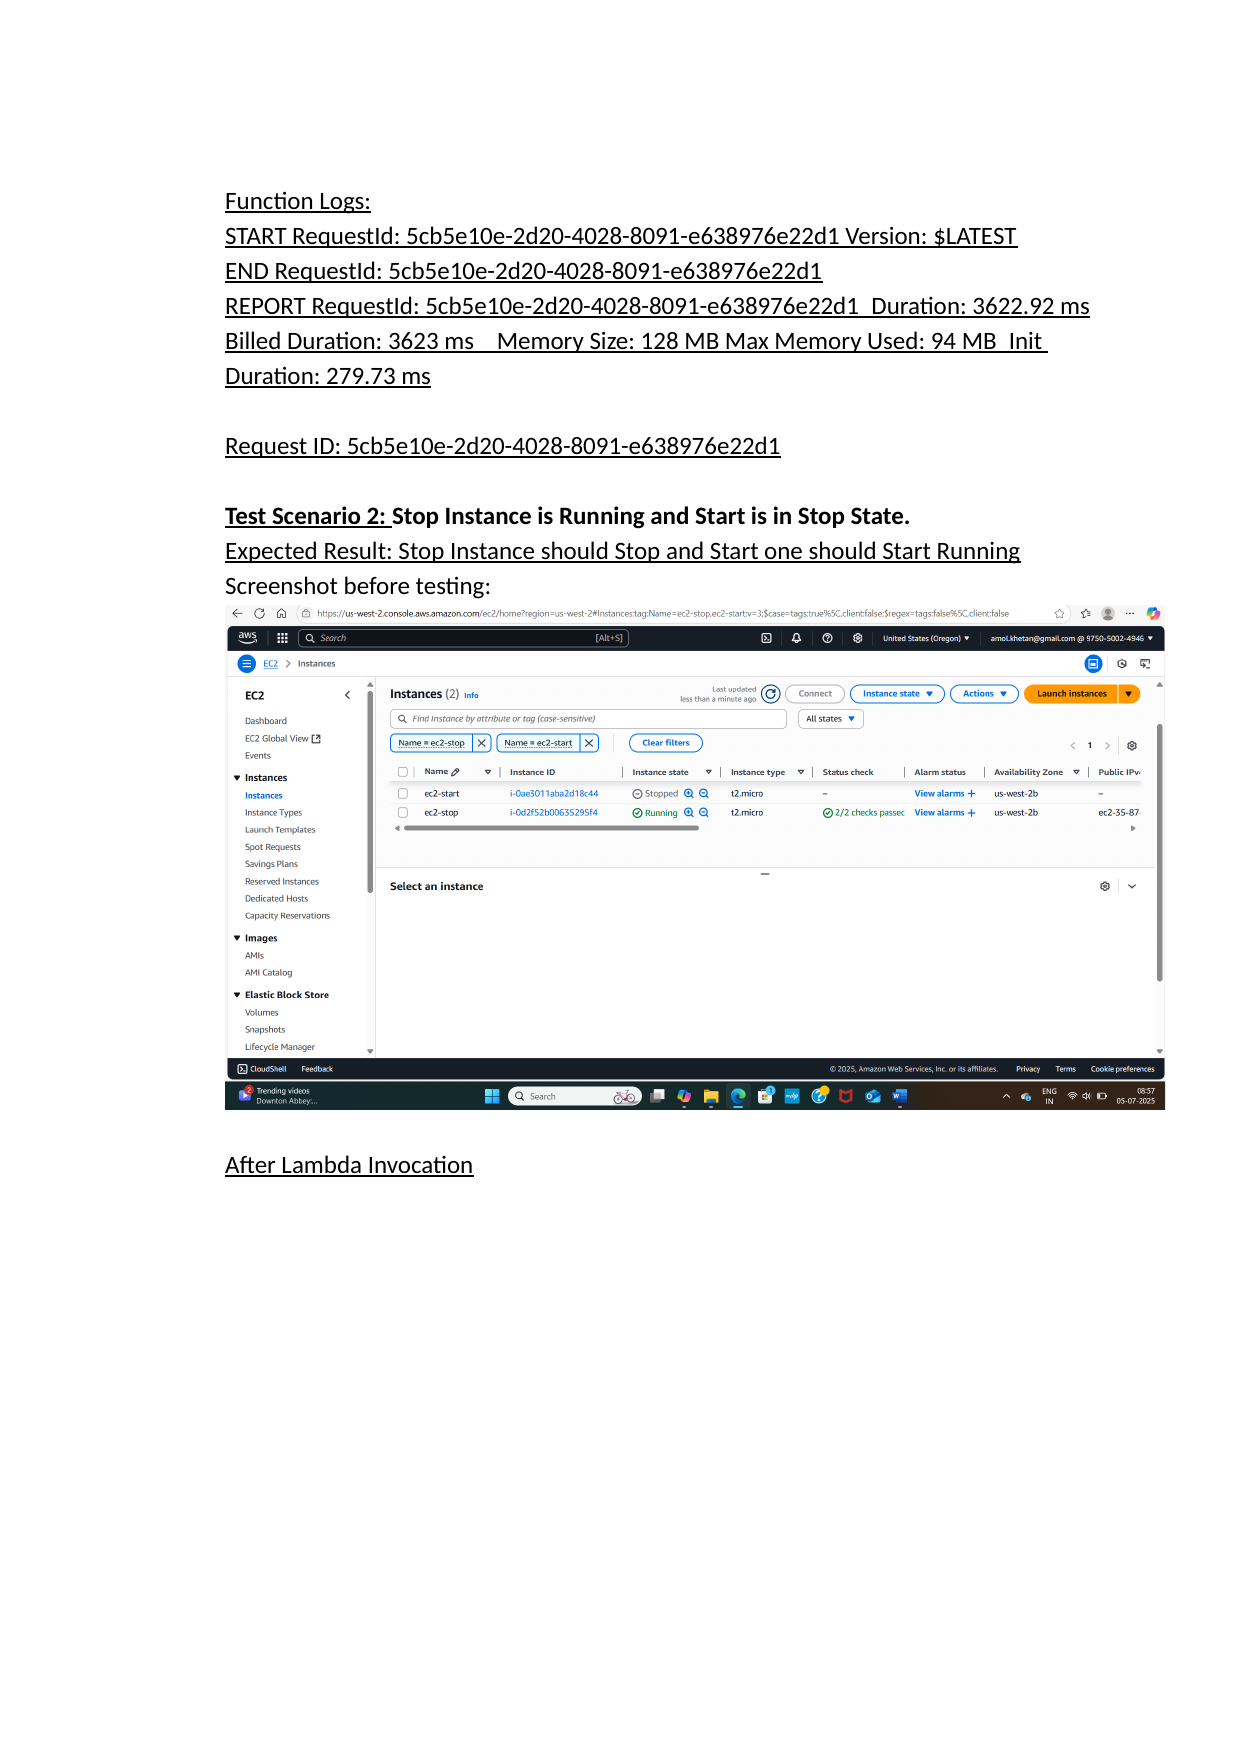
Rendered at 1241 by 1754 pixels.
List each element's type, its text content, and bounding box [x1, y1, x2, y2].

list REPORT RequestId: 5cb5e10e-2d20-4028-8091-e638976e22d1 Duration: 3622.92 ms Billed Duration: 3623 ms Memory Size: 128 MB Max Memory Used: 94 MB Init Duration: 279.73 ms [225, 290, 1090, 316]
list Request ID: 5cb5e10e-2d20-4028-8091-e638976e22d1 [225, 430, 1090, 461]
picture [225, 605, 1166, 1110]
list Screenshot before testing: [225, 570, 1090, 601]
list Test Scenario 2: Stop Instance is Running and Start is in Stop State. [225, 500, 1090, 531]
list START RequestId: 5cb5e10e-2d20-4028-8091-e638976e22d1 Version: $LATEST [225, 220, 1090, 251]
list After Lambda Invocation [225, 1149, 1090, 1180]
list Function Logs: [225, 185, 1090, 216]
list Expected Result: Stop Instance should Stop and Start one should Start Running [225, 535, 1090, 566]
list REPORT RequestId: 5cb5e10e-2d20-4028-8091-e638976e22d1 Duration: 3622.92 ms Billed Duration: 3623 ms Memory Size: 128 MB Max Memory Used: 94 MB Init Duration: 279.73 ms [225, 318, 1090, 391]
list END RequestId: 5cb5e10e-2d20-4028-8091-e638976e22d1 [225, 255, 1090, 286]
